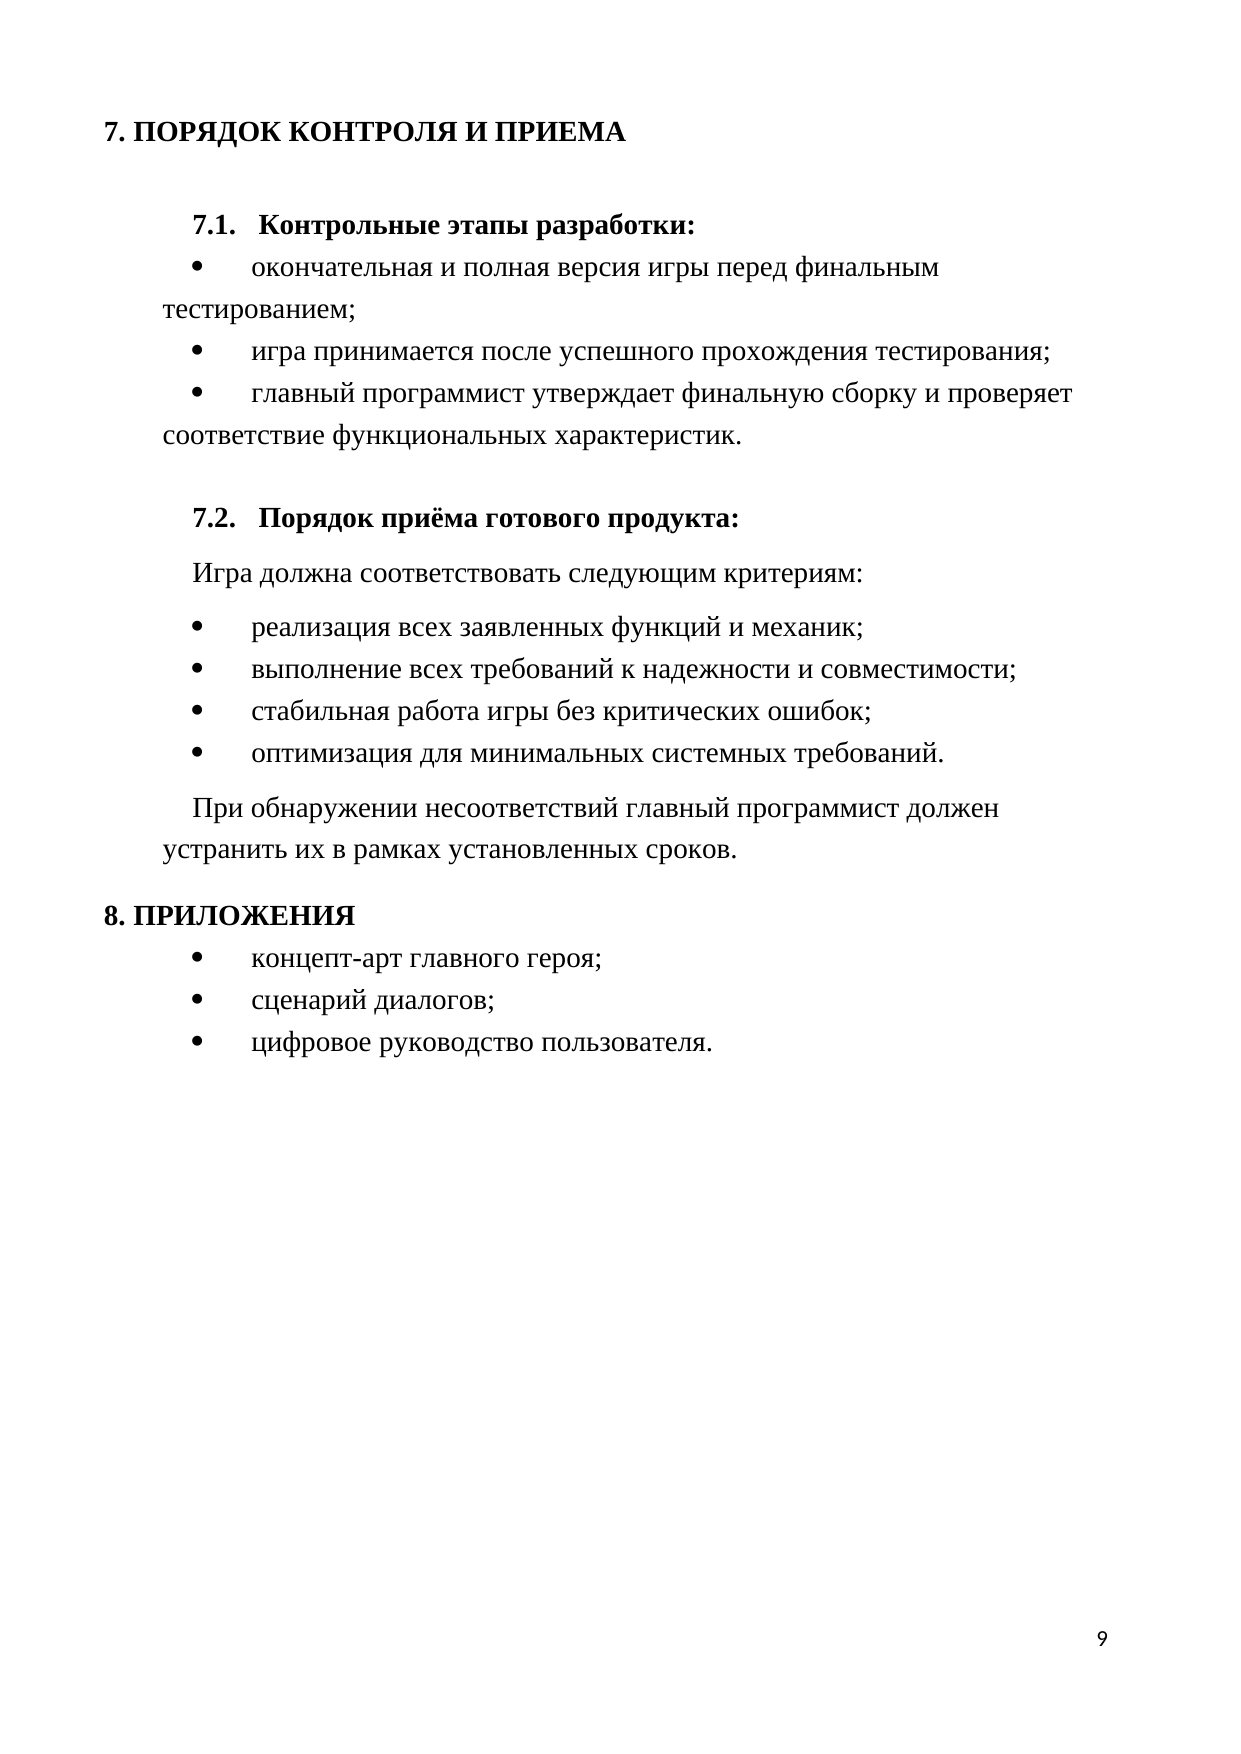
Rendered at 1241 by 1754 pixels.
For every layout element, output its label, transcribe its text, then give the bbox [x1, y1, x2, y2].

subtitle ПОРЯДОК КОНТРОЛЯ И ПРИЕМА [103, 114, 1107, 147]
text Игра должна соответствовать следующим критериям: [162, 555, 1107, 588]
list стабильная работа игры без критических ошибок; [162, 693, 1107, 727]
list концепт-арт главного героя; [162, 940, 1107, 974]
list игра принимается после успешного прохождения тестирования; [162, 333, 1107, 367]
list главный программист утверждает финальную сборку и проверяет соответствие функциональных характеристик. [162, 375, 1107, 450]
list реализация всех заявленных функций и механик; [162, 609, 1107, 643]
list выполнение всех требований к надежности и совместимости; [162, 651, 1107, 685]
list оптимизация для минимальных системных требований. [162, 735, 1107, 769]
list окончательная и полная версия игры перед финальным тестированием; [162, 249, 1107, 324]
text При обнаружении несоответствий главный программист должен устранить их в рамках установленных сроков. [162, 790, 1107, 865]
list цифровое руководство пользователя. [162, 1024, 1107, 1058]
list Порядок приёма готового продукта: [162, 501, 1107, 534]
list сценарий диалогов; [162, 982, 1107, 1016]
subtitle ПРИЛОЖЕНИЯ [103, 898, 1107, 932]
list Контрольные этапы разработки: [162, 207, 1107, 241]
